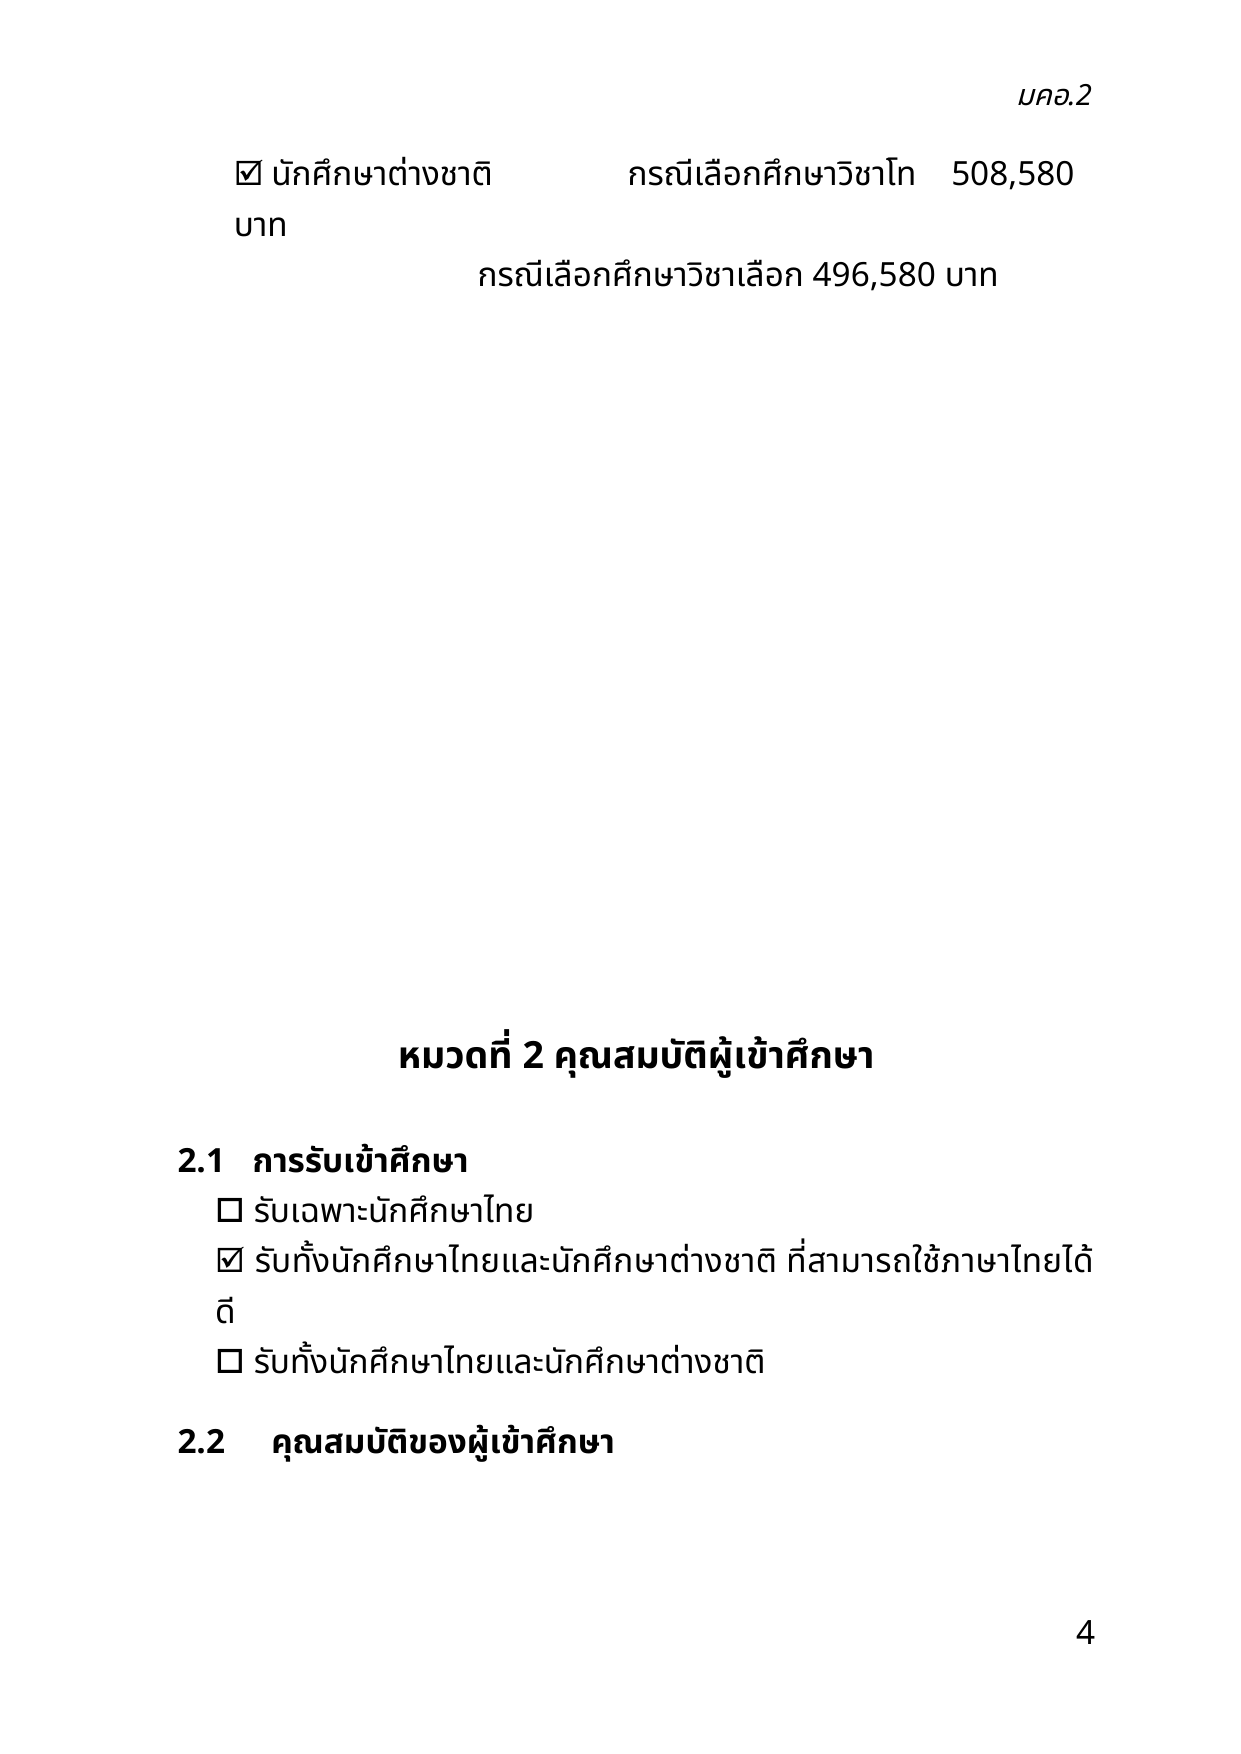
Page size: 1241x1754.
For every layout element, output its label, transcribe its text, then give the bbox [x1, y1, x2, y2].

text นักศึกษาต่างชาติ กรณีเลือกศึกษาวิชาโท 508,580 บาท [203, 150, 1095, 251]
text รับเฉพาะนักศึกษาไทย [215, 1187, 1095, 1237]
text กรณีเลือกศึกษาวิชาเลือก 496,580 บาท [203, 251, 1095, 302]
text หมวดที่ 2 คุณสมบัติผู้เข้าศึกษา [177, 1028, 1095, 1085]
text รับทั้งนักศึกษาไทยและนักศึกษาต่างชาติ ที่สามารถใช้ภาษาไทยได้ดี [215, 1237, 1095, 1338]
text รับทั้งนักศึกษาไทยและนักศึกษาต่างชาติ [215, 1338, 1095, 1389]
list การรับเข้าศึกษา [177, 1136, 1095, 1187]
list คุณสมบัติของผู้เข้าศึกษา [177, 1417, 1095, 1468]
